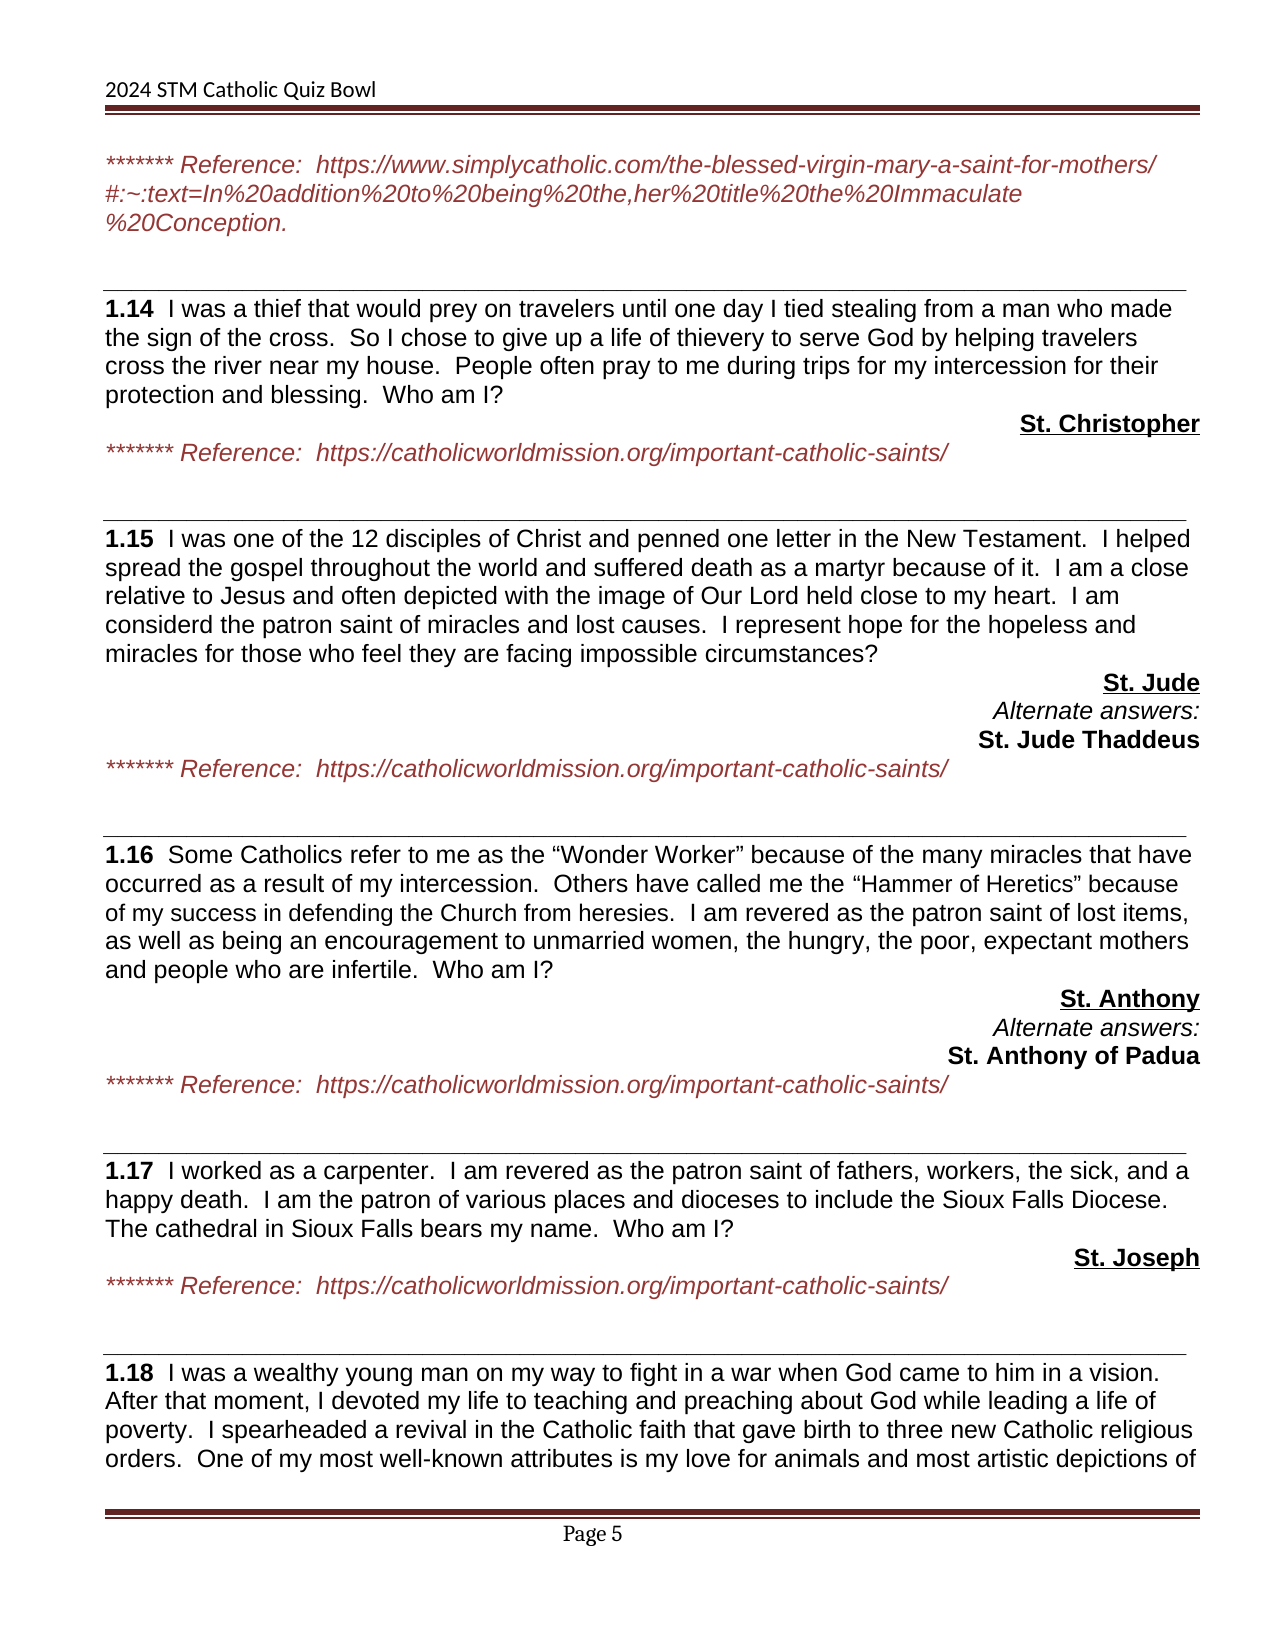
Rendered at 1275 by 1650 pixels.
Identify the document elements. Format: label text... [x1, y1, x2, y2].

text St. Anthony of Padua [105, 1041, 1200, 1070]
text 1.16 Some Catholics refer to me as the “Wonder Worker” because of the many miracles that have occurred as a result of my intercession. Others have called me the “Hammer of Heretics” because of my success in defending the Church from heresies. I am revered as the patron saint of lost items, as well as being an encouragement to unmarried women, the hungry, the poor, expectant mothers and people who are infertile. Who am I? [105, 840, 1200, 984]
text St. Jude [105, 667, 1200, 696]
text ______________________________________________________________________________ [105, 1329, 1200, 1357]
text St. Christopher [105, 409, 1200, 437]
text St. Anthony [105, 984, 1200, 1012]
text ______________________________________________________________________________ [105, 495, 1200, 524]
text Alternate answers: [105, 1012, 1200, 1041]
text St. Joseph [105, 1242, 1200, 1271]
text 1.17 I worked as a carpenter. I am revered as the patron saint of fathers, workers, the sick, and a happy death. I am the patron of various places and dioceses to include the Sioux Falls Diocese. The cathedral in Sioux Falls bears my name. Who am I? [105, 1156, 1200, 1242]
text ******* Reference: https://www.simplycatholic.com/the-blessed-virgin-mary-a-saint-for-mothers/#:~:text=In%20addition%20to%20being%20the,her%20title%20the%20Immaculate%20Conception. [105, 150, 1200, 236]
text ______________________________________________________________________________ [105, 811, 1200, 840]
text ******* Reference: https://catholicworldmission.org/important-catholic-saints/ [105, 1271, 1200, 1300]
text ******* Reference: https://catholicworldmission.org/important-catholic-saints/ [105, 437, 1200, 466]
text 1.14 I was a thief that would prey on travelers until one day I tied stealing from a man who made the sign of the cross. So I chose to give up a life of thievery to serve God by helping travelers cross the river near my house. People often pray to me during trips for my intercession for their protection and blessing. Who am I? [105, 294, 1200, 409]
text Alternate answers: [105, 696, 1200, 725]
text ______________________________________________________________________________ [105, 1127, 1200, 1156]
text ******* Reference: https://catholicworldmission.org/important-catholic-saints/ [105, 1070, 1200, 1099]
text ******* Reference: https://catholicworldmission.org/important-catholic-saints/ [105, 754, 1200, 782]
text St. Jude Thaddeus [105, 725, 1200, 754]
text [105, 1357, 1200, 1472]
text 1.15 I was one of the 12 disciples of Christ and penned one letter in the New Testament. I helped spread the gospel throughout the world and suffered death as a martyr because of it. I am a close relative to Jesus and often depicted with the image of Our Lord held close to my heart. I am considerd the patron saint of miracles and lost causes. I represent hope for the hopeless and miracles for those who feel they are facing impossible circumstances? [105, 524, 1200, 667]
text ______________________________________________________________________________ [105, 265, 1200, 294]
